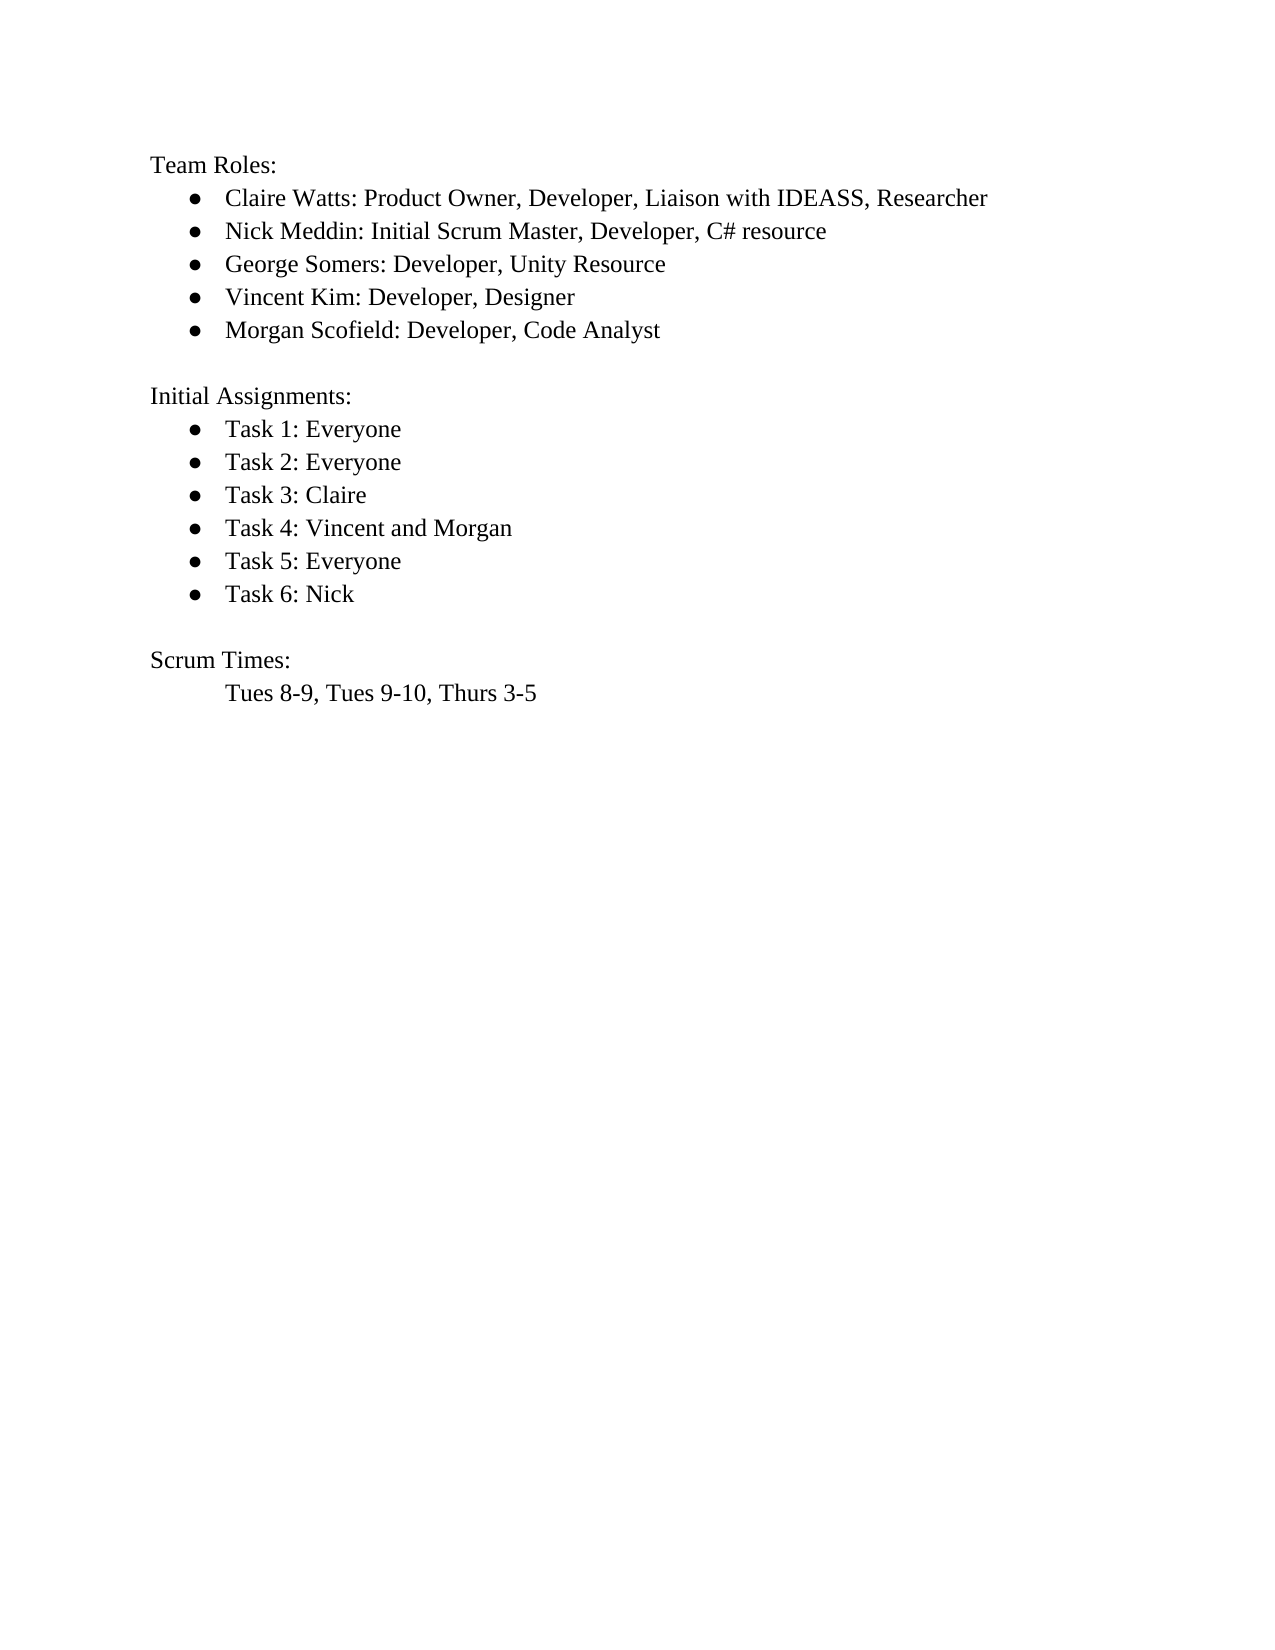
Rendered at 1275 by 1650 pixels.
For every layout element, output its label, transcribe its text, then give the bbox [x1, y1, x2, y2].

list Task 2: Everyone [187, 447, 1125, 476]
list Task 3: Claire [187, 480, 1125, 509]
list Task 5: Everyone [187, 546, 1125, 575]
list Task 6: Nick [187, 579, 1125, 608]
text Scrum Times: [150, 645, 1125, 674]
list Task 4: Vincent and Morgan [187, 513, 1125, 542]
text Initial Assignments: [150, 381, 1125, 410]
list Claire Watts: Product Owner, Developer, Liaison with IDEASS, Researcher [187, 183, 1125, 212]
text Tues 8-9, Tues 9-10, Thurs 3-5 [150, 678, 1125, 707]
list Morgan Scofield: Developer, Code Analyst [187, 315, 1125, 344]
list George Somers: Developer, Unity Resource [187, 249, 1125, 278]
list Task 1: Everyone [187, 414, 1125, 443]
text Team Roles: [150, 150, 1125, 179]
list Nick Meddin: Initial Scrum Master, Developer, C# resource [187, 216, 1125, 245]
list Vincent Kim: Developer, Designer [187, 282, 1125, 311]
